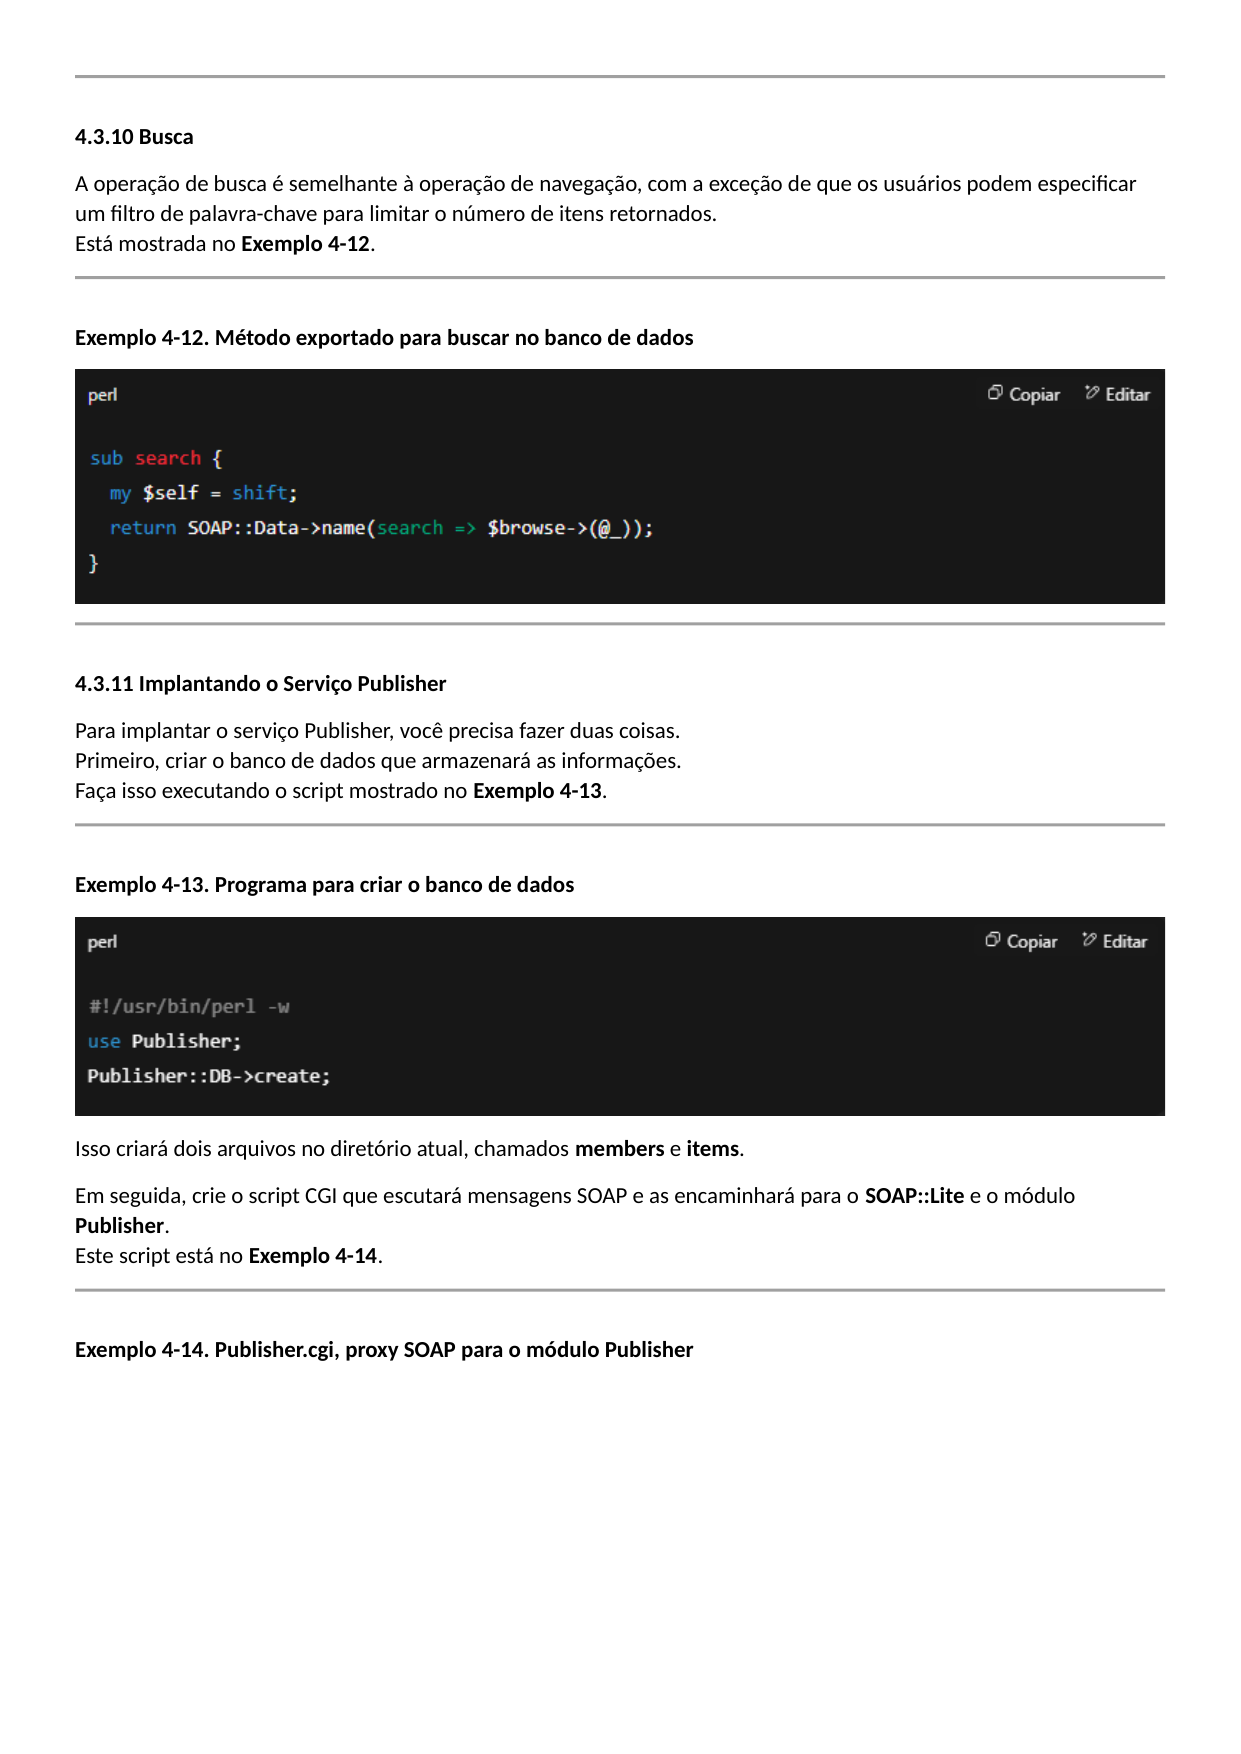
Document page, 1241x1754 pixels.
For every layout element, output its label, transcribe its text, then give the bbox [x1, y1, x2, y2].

text 4.3.11 Implantando o Serviço Publisher [75, 669, 1165, 697]
picture [75, 369, 1166, 604]
picture [75, 917, 1166, 1116]
text Em seguida, crie o script CGI que escutará mensagens SOAP e as encaminhará para o SOAP::Lite e o módulo Publisher. Este script está no Exemplo 4-14. [75, 1181, 1165, 1270]
text A operação de busca é semelhante à operação de navegação, com a exceção de que os usuários podem especificar um filtro de palavra-chave para limitar o número de itens retornados. Está mostrada no Exemplo 4-12. [75, 169, 1165, 257]
text Isso criará dois arquivos no diretório atual, chamados members e items. [75, 1134, 1165, 1162]
text Exemplo 4-13. Programa para criar o banco de dados [75, 870, 1165, 898]
text Para implantar o serviço Publisher, você precisa fazer duas coisas. Primeiro, criar o banco de dados que armazenará as informações. Faça isso executando o script mostrado no Exemplo 4-13. [75, 716, 1165, 804]
text Exemplo 4-14. Publisher.cgi, proxy SOAP para o módulo Publisher [75, 1335, 1165, 1363]
text 4.3.10 Busca [75, 122, 1165, 150]
text Exemplo 4-12. Método exportado para buscar no banco de dados [75, 323, 1165, 351]
